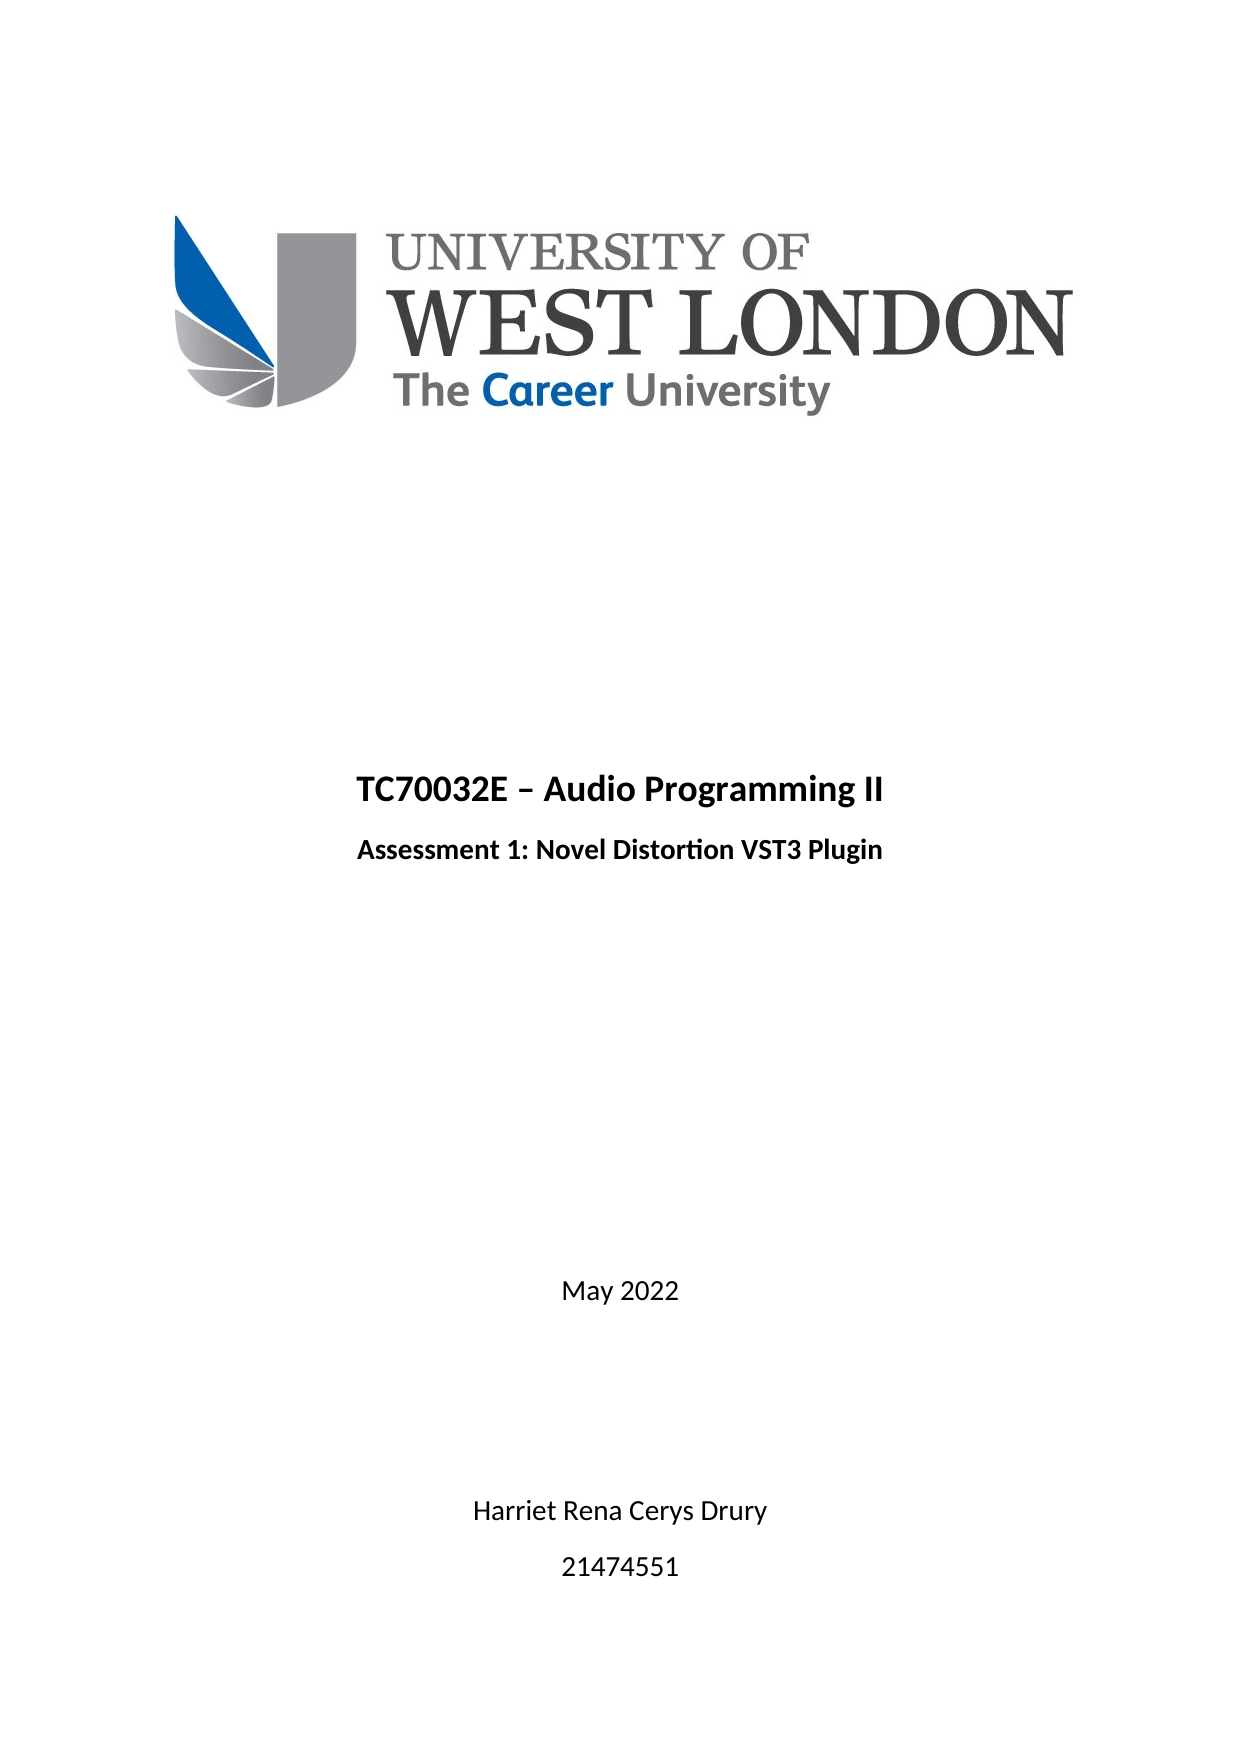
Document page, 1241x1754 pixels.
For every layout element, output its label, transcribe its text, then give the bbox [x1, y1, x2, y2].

picture [150, 150, 1091, 499]
text TC70032E – Audio Programming II [150, 765, 1090, 811]
text Assessment 1: Novel Distortion VST3 Plugin [150, 831, 1090, 867]
text May 2022 [150, 1272, 1090, 1308]
text Harriet Rena Cerys Drury [150, 1492, 1090, 1528]
text 21474551 [150, 1548, 1090, 1583]
